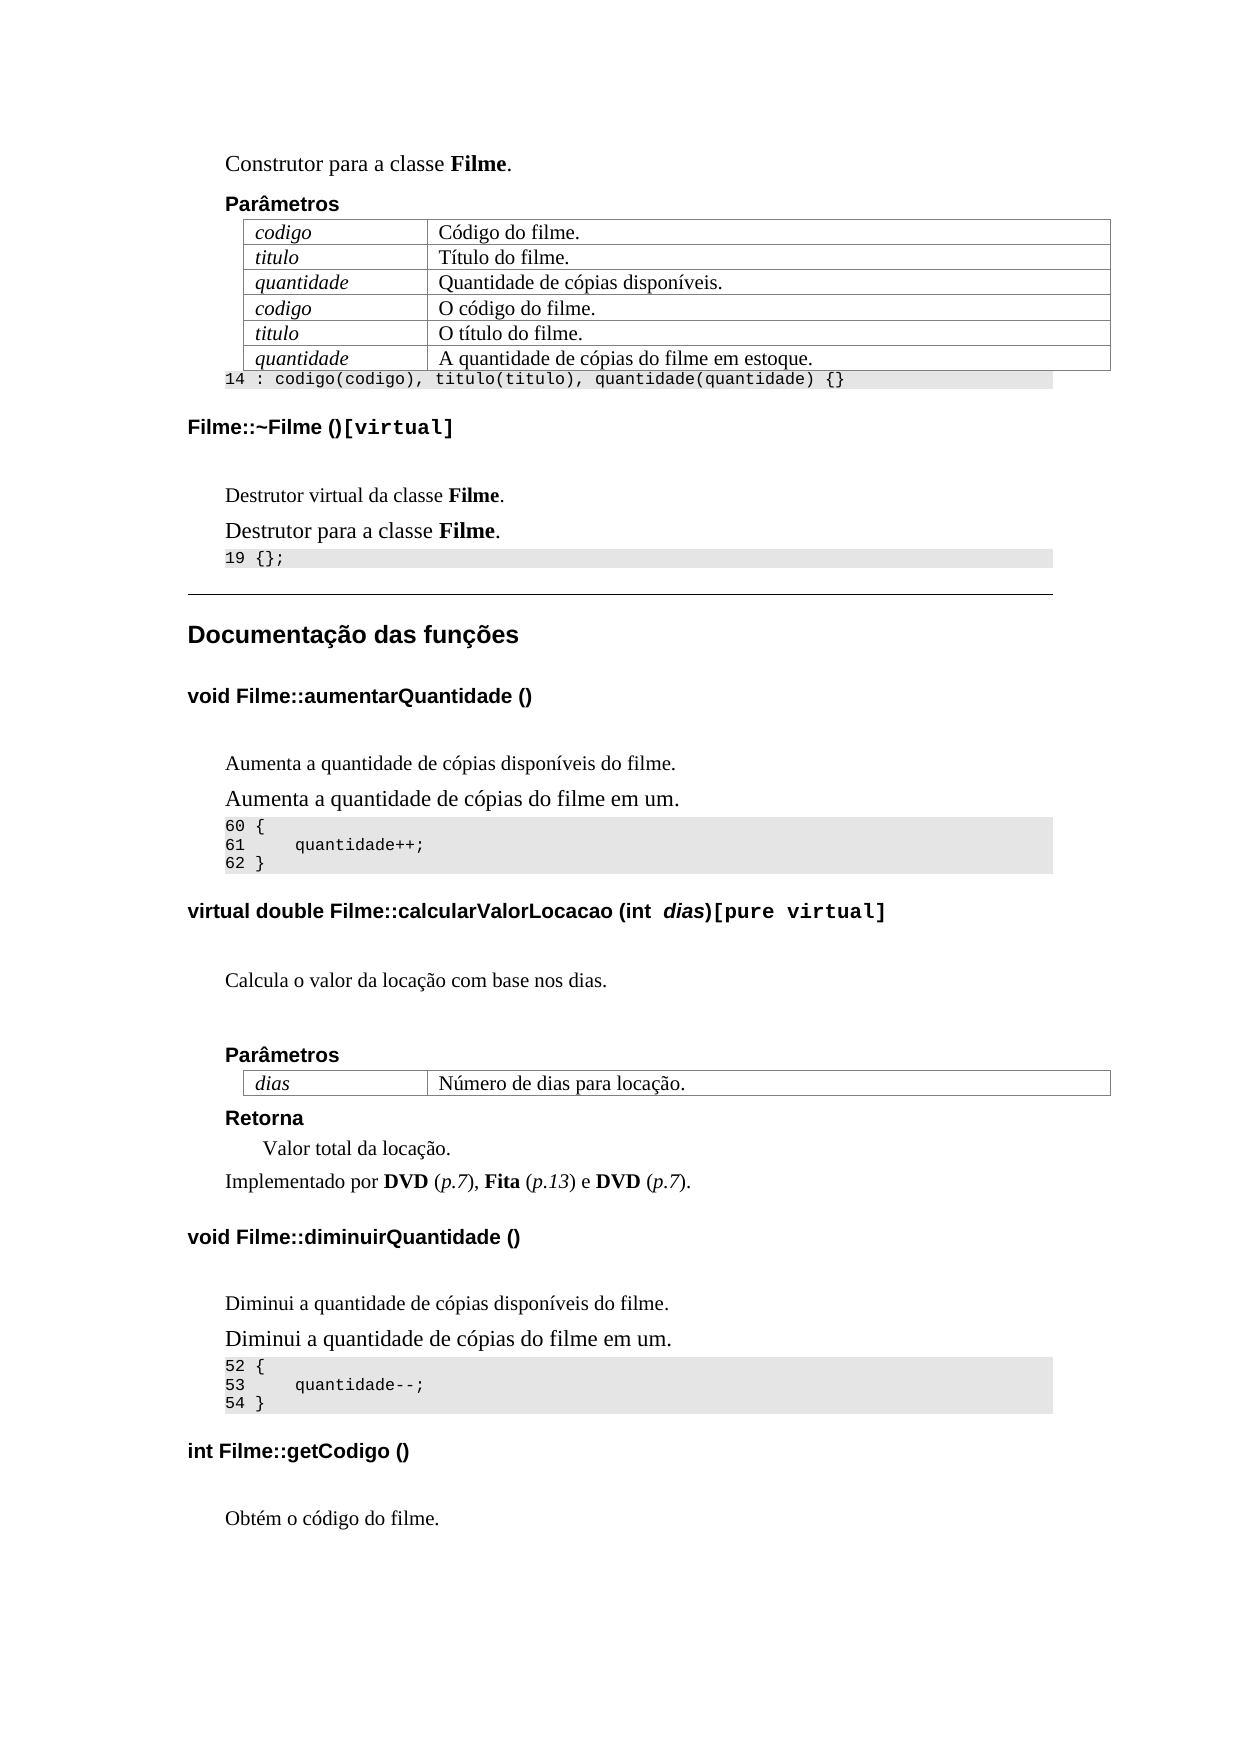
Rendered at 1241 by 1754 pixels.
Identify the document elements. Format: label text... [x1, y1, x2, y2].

table_cell A quantidade de cópias do filme em estoque. [428, 346, 1110, 370]
text Aumenta a quantidade de cópias do filme em um. [225, 785, 1053, 811]
text Diminui a quantidade de cópias do filme em um. [225, 1325, 1053, 1351]
table_header Número de dias para locação. [428, 1071, 1110, 1095]
table_cell quantidade [244, 270, 427, 294]
subtitle Parâmetros [225, 1043, 1053, 1067]
table_header Código do filme. [428, 220, 1110, 244]
table_cell codigo [244, 295, 427, 319]
table_header codigo [244, 220, 427, 244]
subtitle Retorna [225, 1106, 1053, 1129]
text 54 } [225, 1395, 1053, 1414]
text 60 { [225, 817, 1053, 836]
text 53 quantidade--; [225, 1376, 1053, 1395]
text Valor total da locação. [262, 1136, 1053, 1160]
text 62 } [225, 855, 1053, 874]
text 52 { [225, 1357, 1053, 1376]
list Aumenta a quantidade de cópias disponíveis do filme. [225, 751, 1053, 775]
list Calcula o valor da locação com base nos dias. [225, 967, 1053, 992]
subtitle int Filme::getCodigo () [187, 1439, 1053, 1463]
subtitle Filme::~Filme ()[virtual] [187, 414, 1053, 440]
list Implementado por DVD (p.7), Fita (p.13) e DVD (p.7). [225, 1169, 1053, 1193]
subtitle void Filme::diminuirQuantidade () [187, 1224, 1053, 1248]
table_cell titulo [244, 321, 427, 344]
table_header dias [244, 1071, 427, 1095]
text 14 : codigo(codigo), titulo(titulo), quantidade(quantidade) {} [225, 371, 1053, 389]
list Diminui a quantidade de cópias disponíveis do filme. [225, 1291, 1053, 1315]
table_cell titulo [244, 245, 427, 269]
text Destrutor para a classe Filme. [225, 517, 1053, 543]
text 61 quantidade++; [225, 836, 1053, 855]
table_cell O título do filme. [428, 321, 1110, 344]
table_cell Título do filme. [428, 245, 1110, 269]
subtitle Documentação das funções [187, 620, 1053, 648]
subtitle void Filme::aumentarQuantidade () [187, 680, 1053, 708]
table_cell O código do filme. [428, 295, 1110, 319]
table_cell Quantidade de cópias disponíveis. [428, 270, 1110, 294]
subtitle Parâmetros [225, 192, 1053, 216]
list Obtém o código do filme. [225, 1506, 1053, 1530]
list Destrutor virtual da classe Filme. [225, 483, 1053, 507]
subtitle virtual double Filme::calcularValorLocacao (int dias)[pure virtual] [187, 899, 1053, 925]
table_cell quantidade [244, 346, 427, 370]
text 19 {}; [225, 549, 1053, 568]
text Construtor para a classe Filme. [225, 150, 1053, 176]
